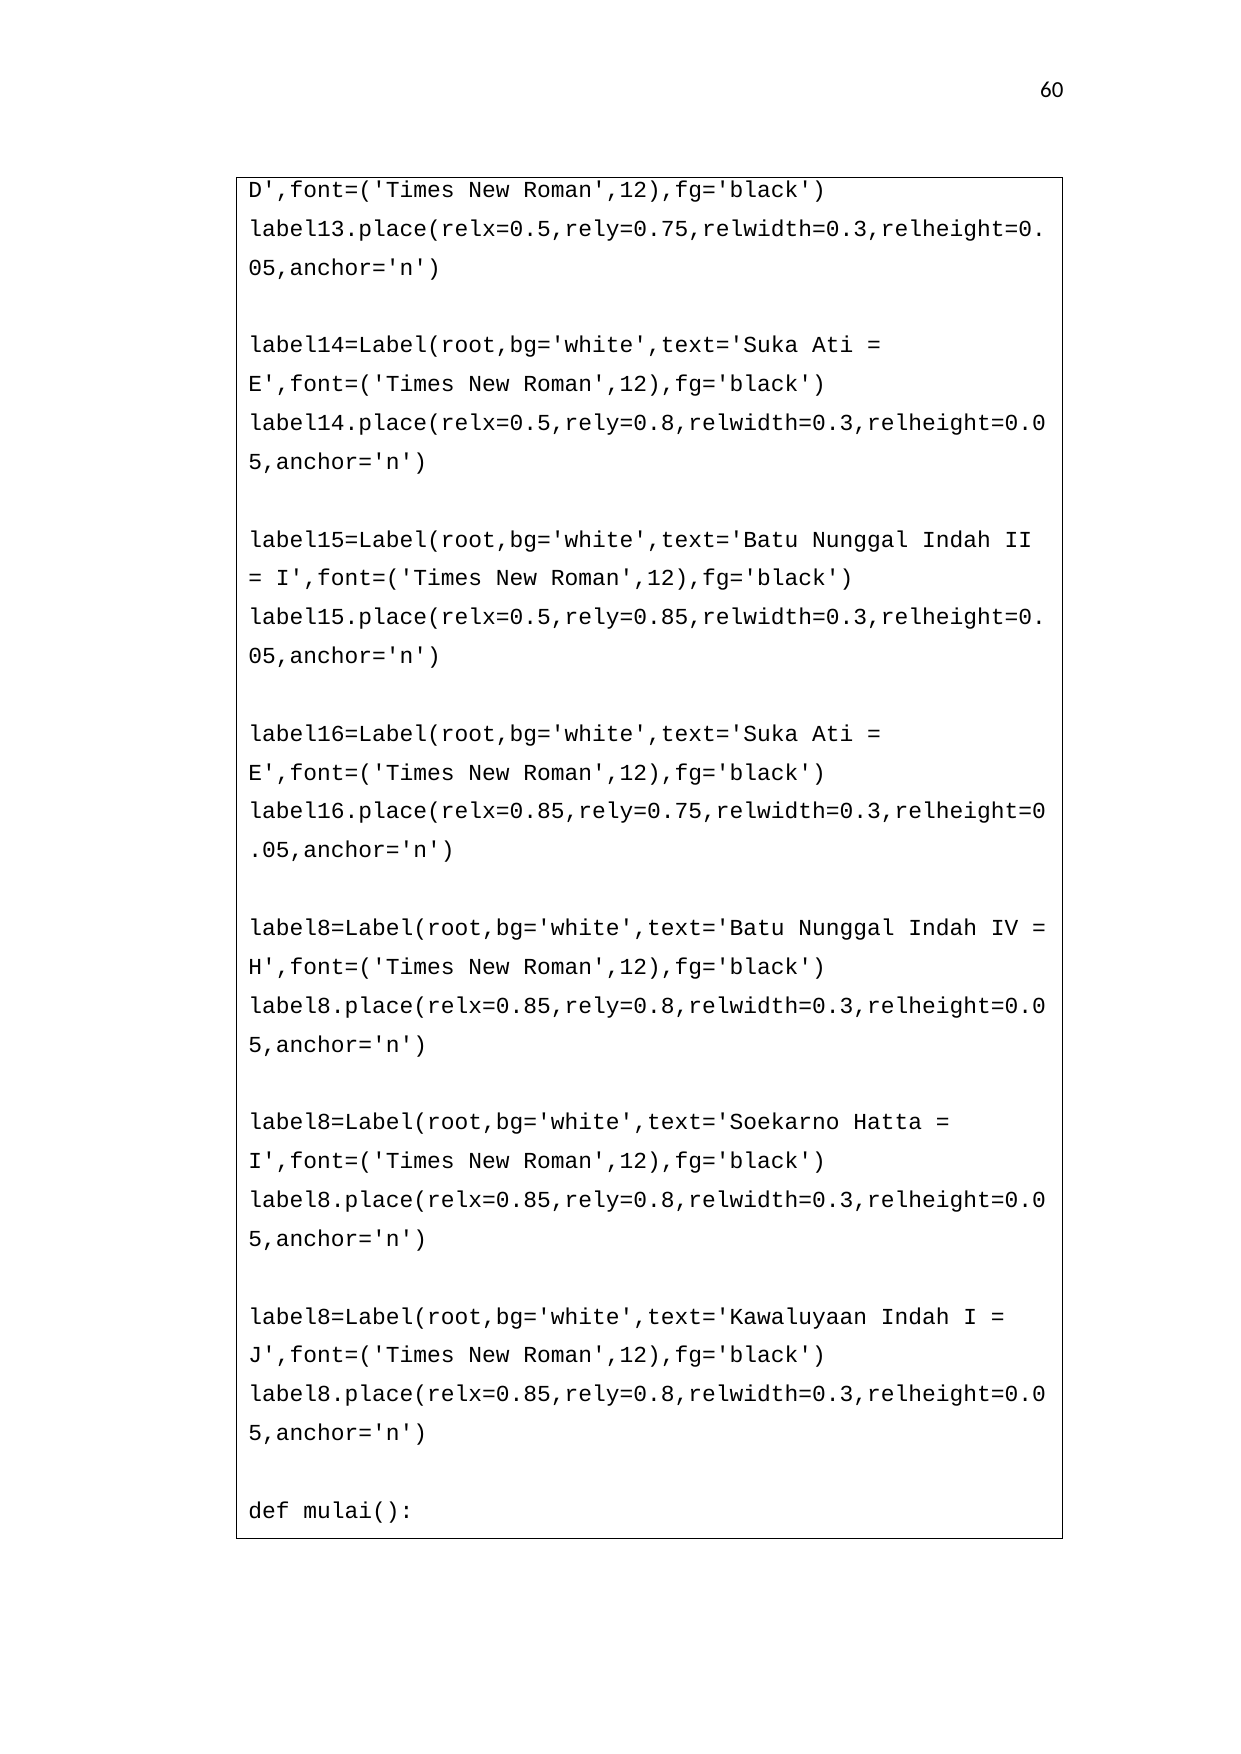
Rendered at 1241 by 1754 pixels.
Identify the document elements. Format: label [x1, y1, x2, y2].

table_header [237, 178, 1062, 1538]
